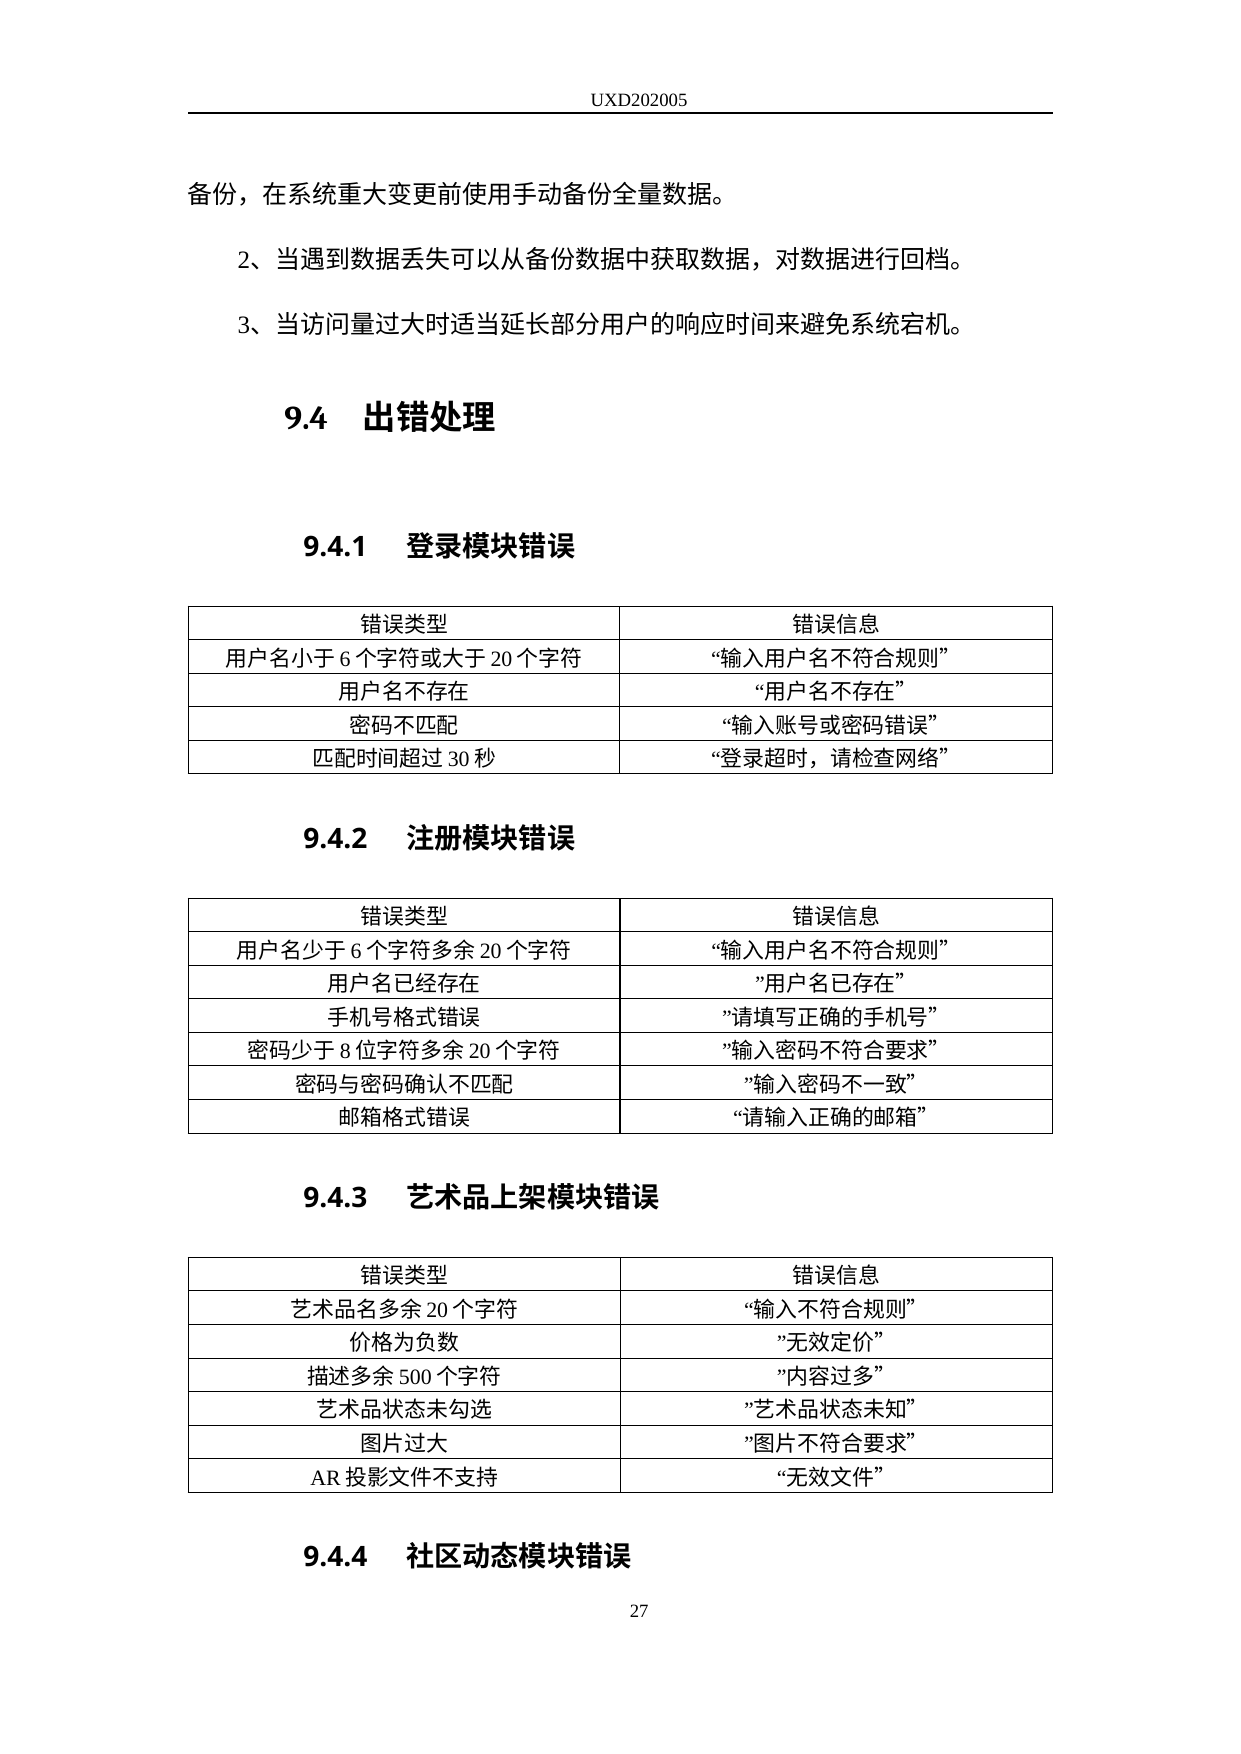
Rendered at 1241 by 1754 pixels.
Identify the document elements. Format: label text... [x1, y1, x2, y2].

table_header 错误信息 [620, 607, 1052, 639]
table_cell “无效文件” [621, 1459, 1052, 1492]
table_cell 价格为负数 [189, 1325, 620, 1357]
table_cell “输入用户名不符合规则” [621, 932, 1052, 965]
table_cell 描述多余500个字符 [189, 1359, 620, 1391]
table_cell “输入用户名不符合规则” [620, 640, 1052, 673]
table_header 错误信息 [621, 899, 1052, 931]
table_cell AR投影文件不支持 [189, 1459, 620, 1492]
subtitle 艺术品上架模块错误 [247, 1163, 1053, 1228]
table_cell 艺术品名多余20个字符 [189, 1291, 620, 1324]
text 2、当遇到数据丢失可以从备份数据中获取数据，对数据进行回档。 [187, 225, 1053, 290]
table_cell 图片过大 [189, 1426, 620, 1458]
table_cell 邮箱格式错误 [189, 1100, 619, 1132]
table_cell ”输入密码不符合要求” [621, 1033, 1052, 1065]
text 3、当访问量过大时适当延长部分用户的响应时间来避免系统宕机。 [187, 290, 1053, 355]
table_cell 密码不匹配 [189, 707, 619, 740]
table_cell ”内容过多” [621, 1359, 1052, 1391]
subtitle 注册模块错误 [247, 803, 1053, 868]
table_cell ”无效定价” [621, 1325, 1052, 1357]
text 1、采用自动备份数据库加手动备份数据库的方式。系统每天自动进行增量备份，在系统重大变更前使用手动备份全量数据。 [187, 160, 1053, 225]
table_header 错误类型 [189, 899, 619, 931]
table_cell ”艺术品状态未知” [621, 1392, 1052, 1424]
table_cell 用户名少于6个字符多余20个字符 [189, 932, 619, 965]
table_cell 密码与密码确认不匹配 [189, 1066, 619, 1099]
table_cell 手机号格式错误 [189, 999, 619, 1032]
table_cell “输入账号或密码错误” [620, 707, 1052, 740]
table_cell 用户名已经存在 [189, 966, 619, 998]
table_cell 用户名不存在 [189, 674, 619, 706]
table_cell 匹配时间超过30秒 [189, 741, 619, 773]
subtitle 登录模块错误 [247, 511, 1053, 576]
table_cell ”输入密码不一致” [621, 1066, 1052, 1099]
subtitle 出错处理 [217, 382, 1053, 447]
table_header 错误类型 [189, 1258, 620, 1290]
table_cell “输入不符合规则” [621, 1291, 1052, 1324]
subtitle 社区动态模块错误 [247, 1522, 1053, 1587]
table_cell ”用户名已存在” [621, 966, 1052, 998]
table_cell 用户名小于6个字符或大于20个字符 [189, 640, 619, 673]
table_cell 密码少于8位字符多余20个字符 [189, 1033, 619, 1065]
table_header 错误信息 [621, 1258, 1052, 1290]
table_cell “请输入正确的邮箱” [621, 1100, 1052, 1132]
table_cell ”图片不符合要求” [621, 1426, 1052, 1458]
table_header 错误类型 [189, 607, 619, 639]
table_cell ”请填写正确的手机号” [621, 999, 1052, 1032]
table_cell “登录超时，请检查网络” [620, 741, 1052, 773]
table_cell “用户名不存在” [620, 674, 1052, 706]
table_cell 艺术品状态未勾选 [189, 1392, 620, 1424]
